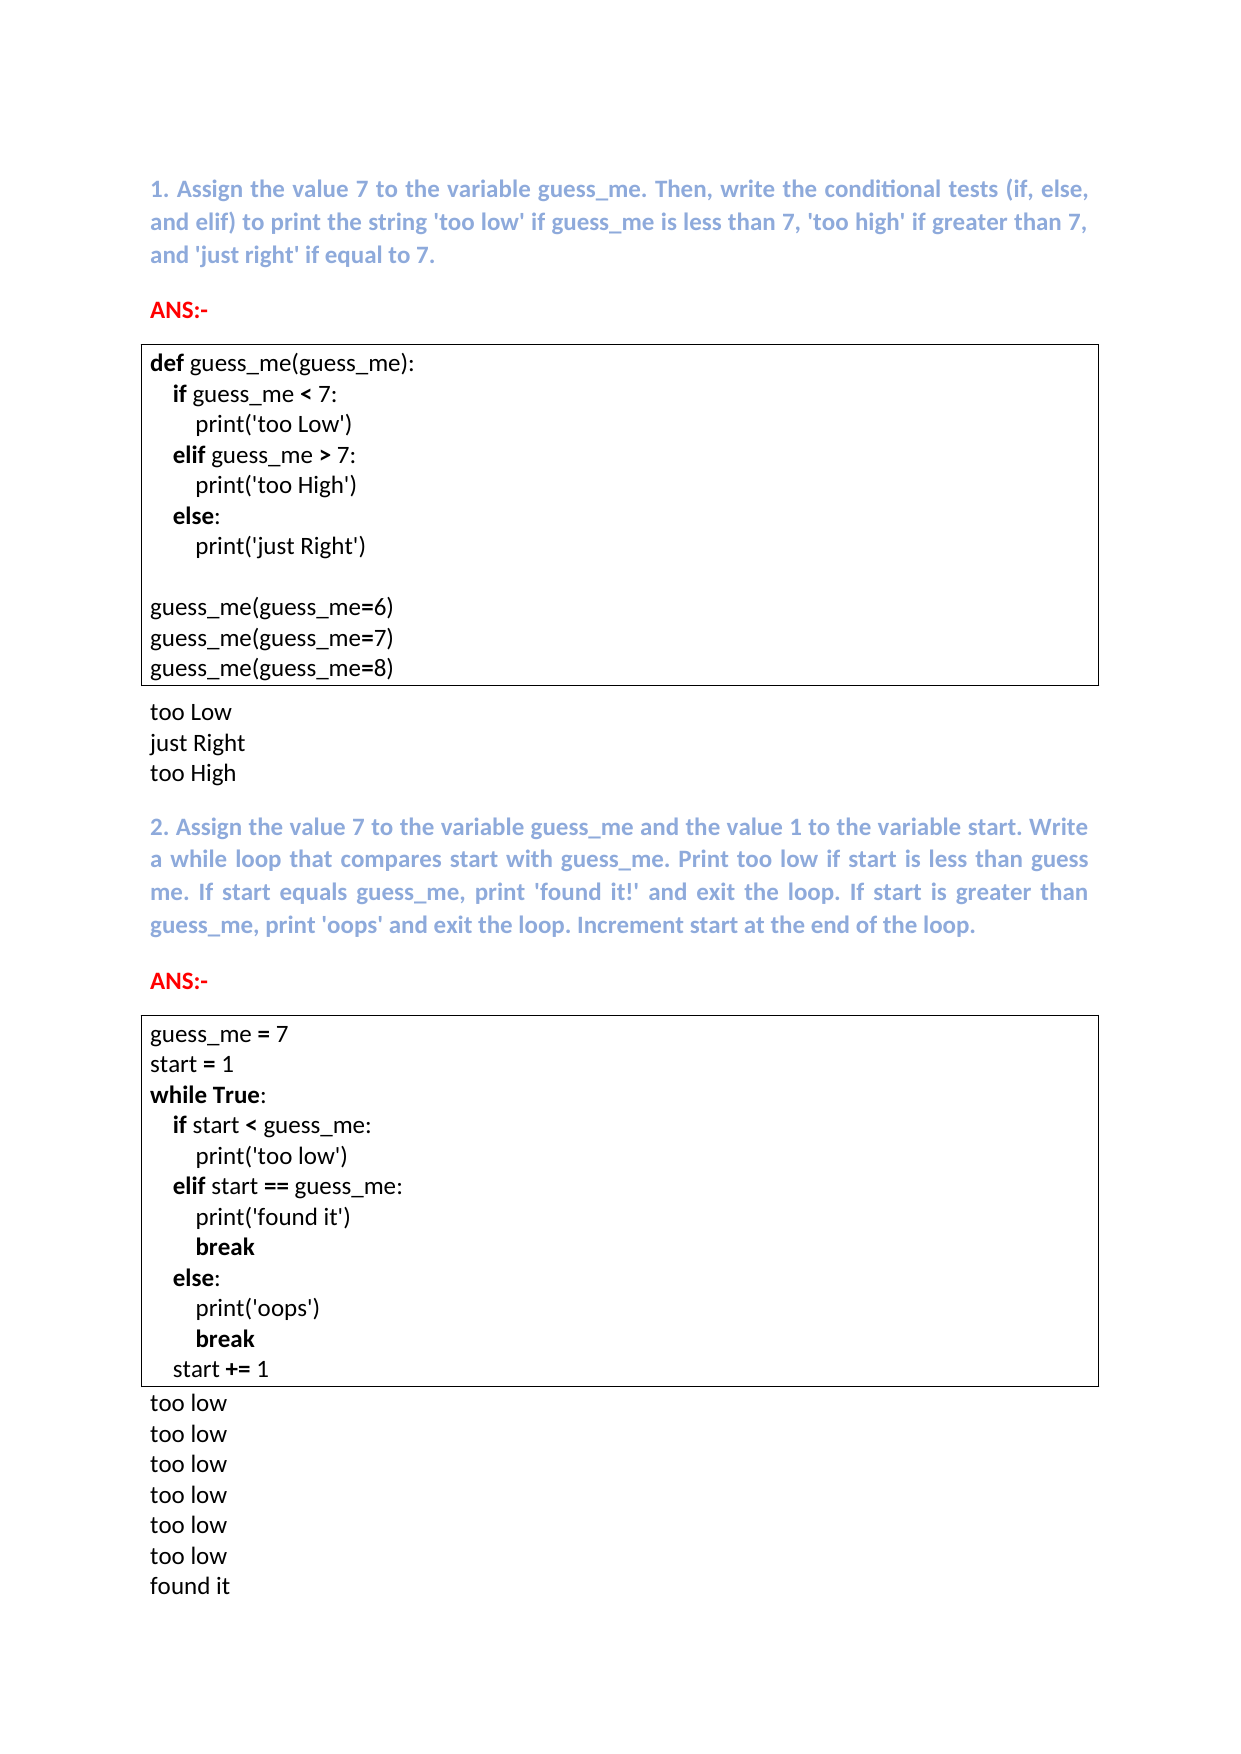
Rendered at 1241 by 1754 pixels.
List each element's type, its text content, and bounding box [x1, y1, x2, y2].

text guess_me(guess_me=6) [150, 591, 1090, 622]
text found it [150, 1570, 1090, 1601]
text if guess_me < 7: [150, 378, 1090, 408]
text too low [150, 1509, 1090, 1540]
text too low [150, 1448, 1090, 1479]
text ANS:- [150, 965, 1090, 996]
text break [150, 1323, 1090, 1351]
text guess_me(guess_me=8) [142, 649, 1098, 685]
text print('just Right') [150, 530, 1090, 561]
text while True: [150, 1079, 1090, 1109]
text just Right [150, 727, 1090, 757]
text print('too High') [150, 469, 1090, 500]
text print('too Low') [150, 408, 1090, 439]
text elif start == guess_me: [150, 1171, 1090, 1201]
text too low [150, 1387, 1090, 1418]
text 1. Assign the value 7 to the variable guess_me. Then, write the conditional tests (if, else, and elif) to print the string 'too low' if guess_me is less than 7, 'too high' if greater than 7, and 'just right' if equal to 7. [150, 173, 1090, 269]
text print('too low') [150, 1140, 1090, 1171]
text too low [150, 1418, 1090, 1448]
text 2. Assign the value 7 to the variable guess_me and the value 1 to the variable start. Write a while loop that compares start with guess_me. Print too low if start is less than guess me. If start equals guess_me, print 'found it!' and exit the loop. If start is greater than guess_me, print 'oops' and exit the loop. Increment start at the end of the loop. [150, 811, 1090, 940]
text ANS:- [150, 294, 1090, 325]
text print('found it') [150, 1201, 1090, 1232]
text too Low [150, 696, 1090, 727]
text break [150, 1232, 1090, 1262]
text start += 1 [142, 1351, 1098, 1386]
text elif guess_me > 7: [150, 439, 1090, 469]
text too low [150, 1540, 1090, 1570]
text else: [150, 500, 1090, 530]
text print('oops') [150, 1293, 1090, 1323]
text def guess_me(guess_me): [142, 345, 1098, 378]
text guess_me = 7 [142, 1016, 1098, 1048]
text too low [150, 1479, 1090, 1509]
text too High [150, 757, 1090, 788]
text else: [150, 1262, 1090, 1293]
text guess_me(guess_me=7) [150, 622, 1090, 649]
text start = 1 [150, 1048, 1090, 1079]
text if start < guess_me: [150, 1109, 1090, 1140]
